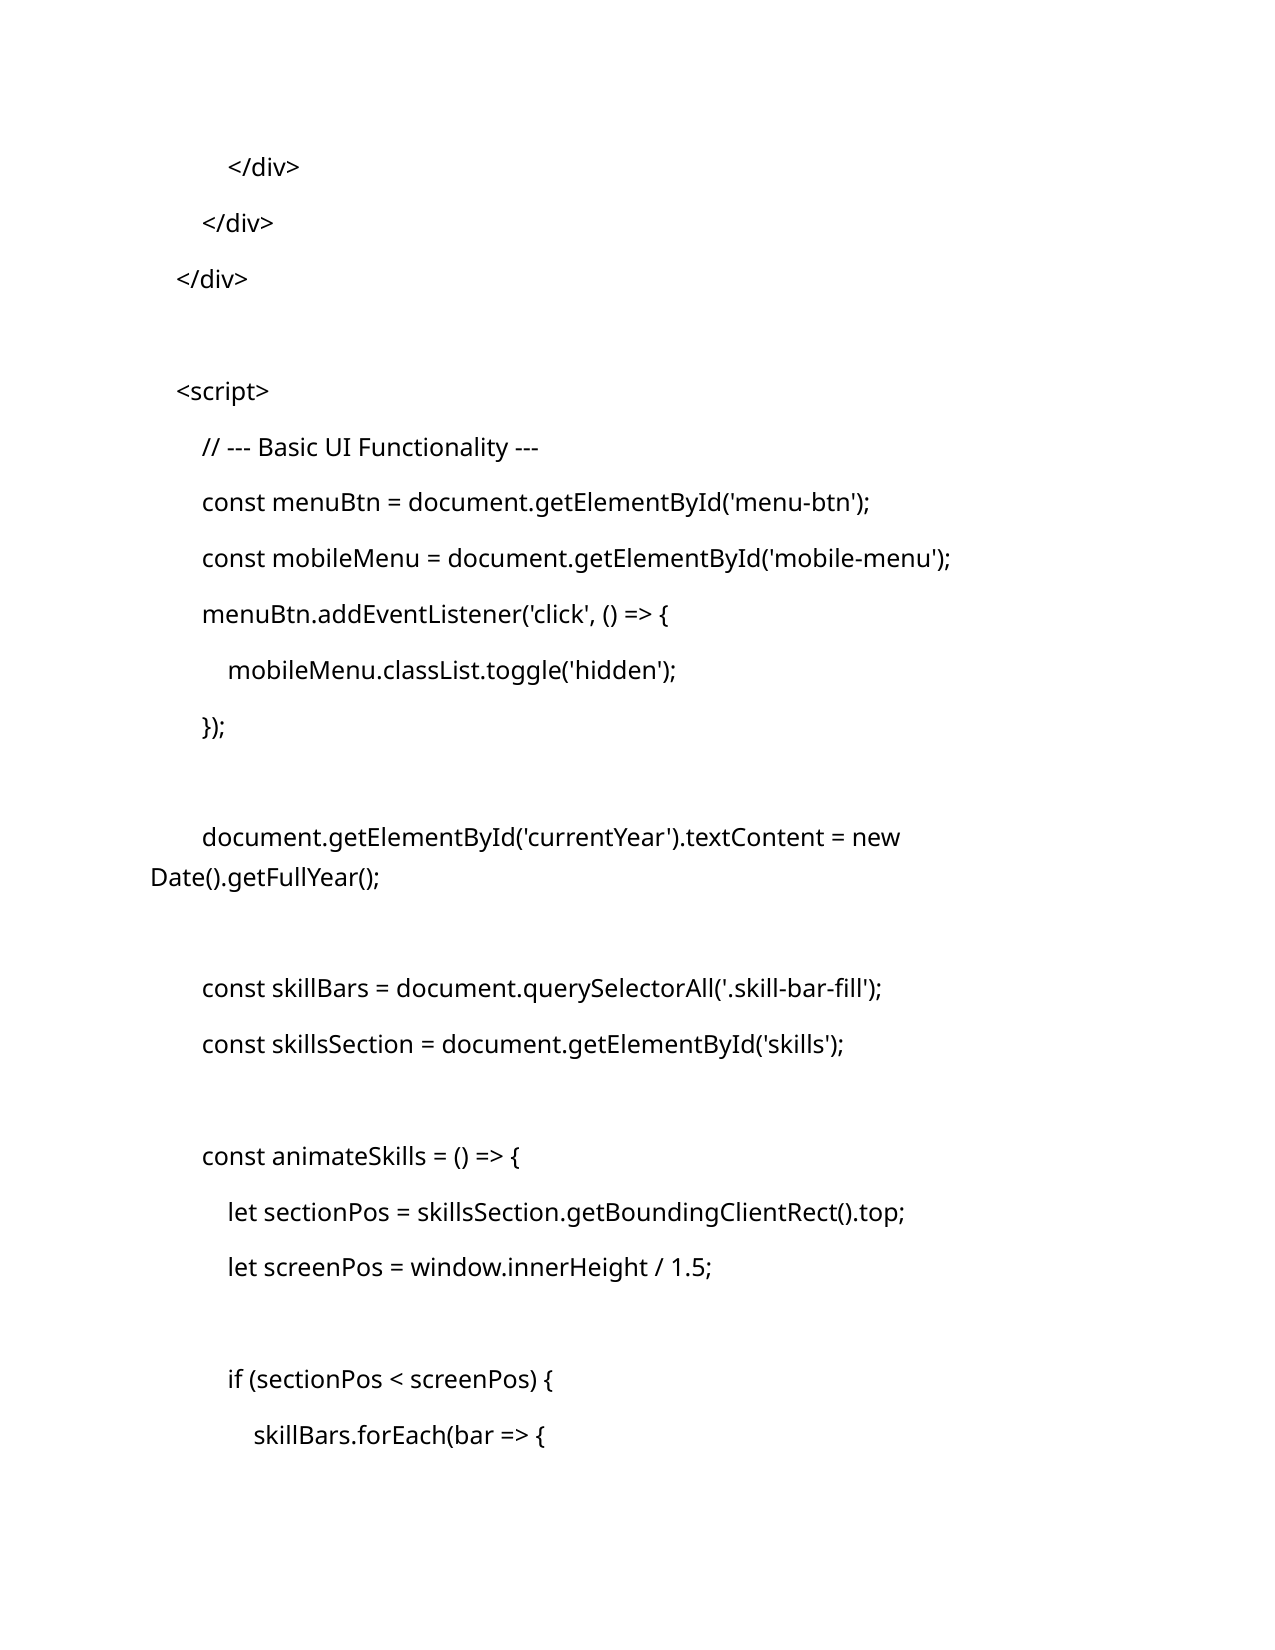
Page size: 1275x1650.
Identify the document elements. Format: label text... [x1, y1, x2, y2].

text skillBars.forEach(bar => { [150, 1417, 1125, 1452]
text </div> [150, 262, 1125, 296]
text <script> [150, 373, 1125, 407]
text const skillBars = document.querySelectorAll('.skill-bar-fill'); [150, 971, 1125, 1005]
text const animateSkills = () => { [150, 1138, 1125, 1172]
text const skillsSection = document.getElementById('skills'); [150, 1027, 1125, 1061]
text if (sectionPos < screenPos) { [150, 1362, 1125, 1396]
text document.getElementById('currentYear').textContent = new Date().getFullYear(); [150, 820, 1125, 893]
text </div> [150, 206, 1125, 240]
text }); [150, 708, 1125, 742]
text mobileMenu.classList.toggle('hidden'); [150, 652, 1125, 687]
text const menuBtn = document.getElementById('menu-btn'); [150, 485, 1125, 519]
text menuBtn.addEventListener('click', () => { [150, 597, 1125, 631]
text const mobileMenu = document.getElementById('mobile-menu'); [150, 541, 1125, 575]
text // --- Basic UI Functionality --- [150, 429, 1125, 463]
text let screenPos = window.innerHeight / 1.5; [150, 1250, 1125, 1284]
text </div> [150, 150, 1125, 184]
text let sectionPos = skillsSection.getBoundingClientRect().top; [150, 1194, 1125, 1228]
